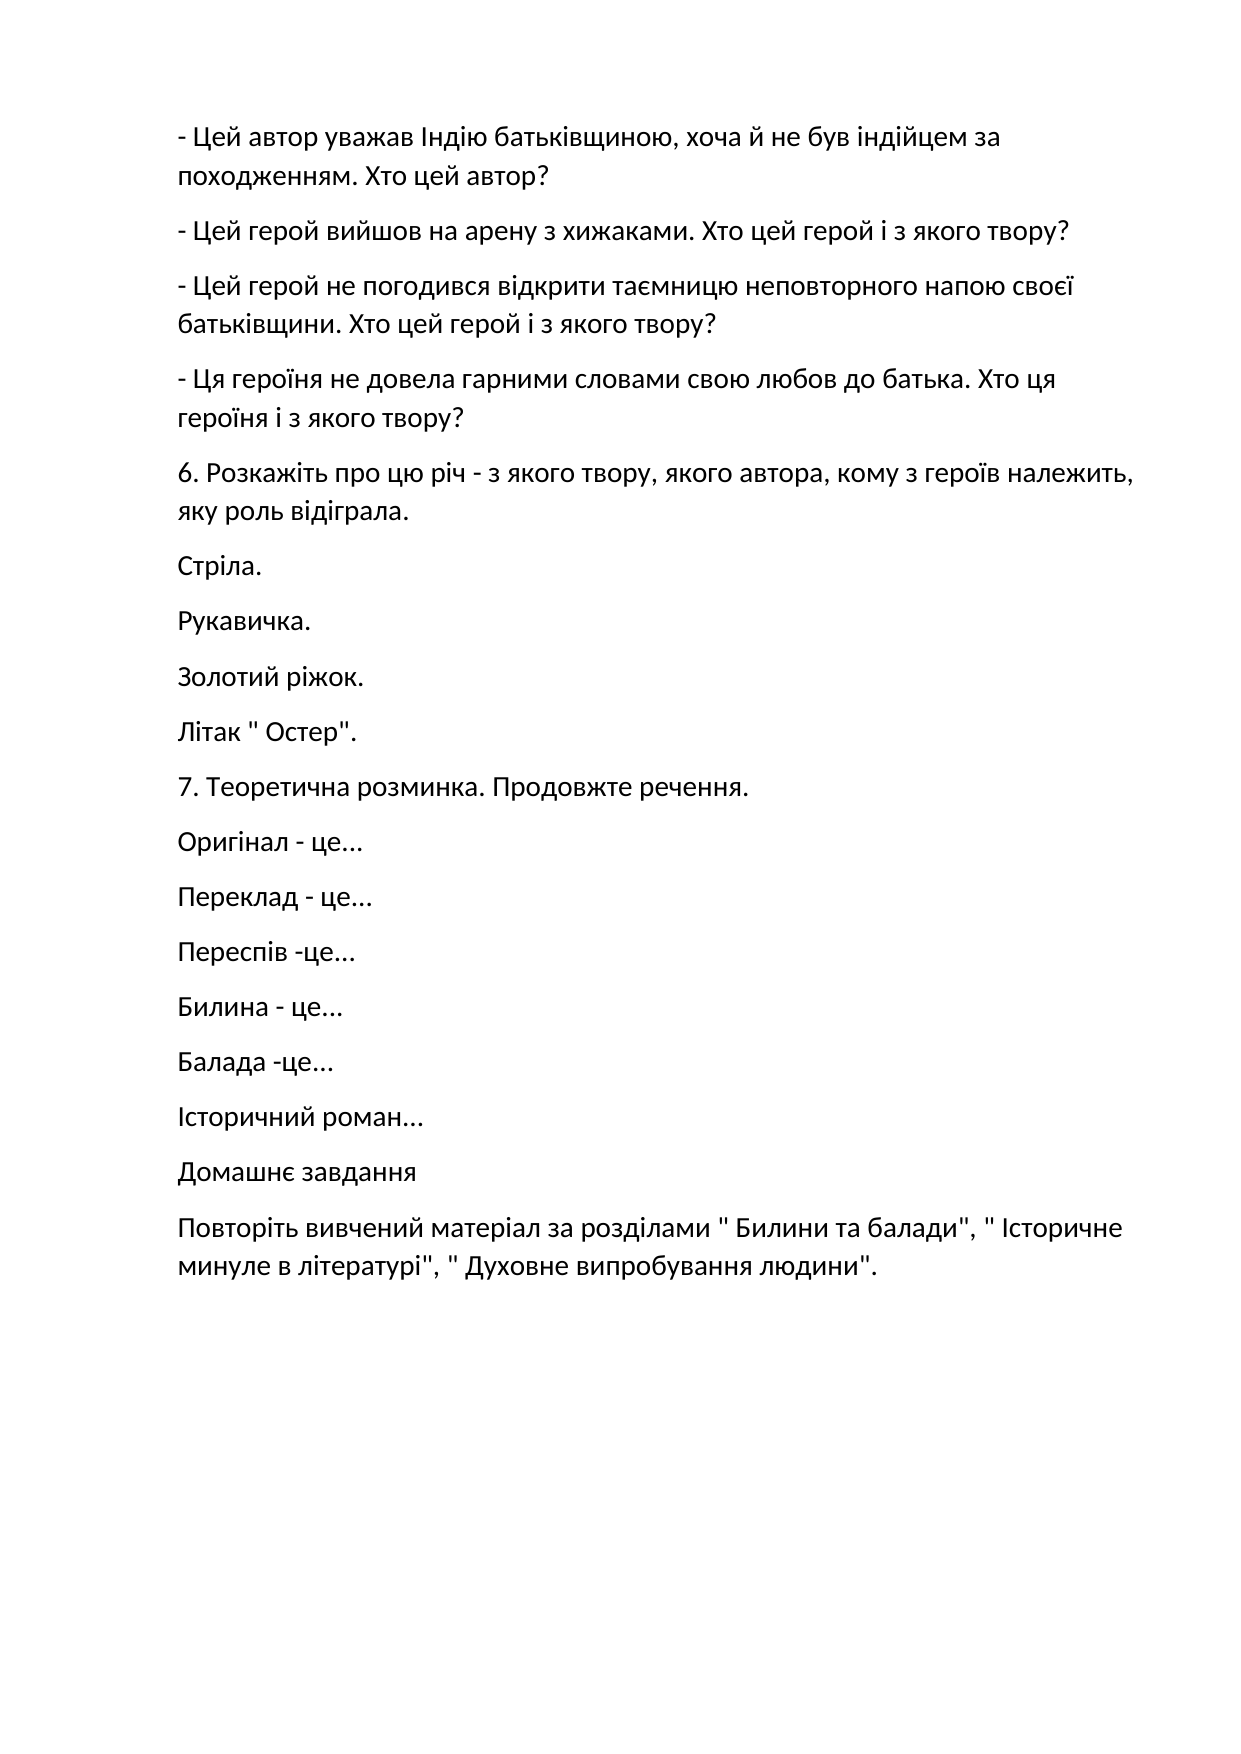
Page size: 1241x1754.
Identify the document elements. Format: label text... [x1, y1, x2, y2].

text Билина - це... [177, 988, 1152, 1024]
text Золотий ріжок. [177, 658, 1152, 693]
text 7. Теоретична розминка. Продовжте речення. [177, 768, 1152, 803]
text Переклад - це... [177, 878, 1152, 914]
text - Цей герой вийшов на арену з хижаками. Хто цей герой і з якого твору? [177, 212, 1152, 247]
text Балада -це... [177, 1043, 1152, 1079]
text 6. Розкажіть про цю річ - з якого твору, якого автора, кому з героїв належить, яку роль відіграла. [177, 454, 1152, 528]
text - Цей герой не погодився відкрити таємницю неповторного напою своєї батьківщини. Хто цей герой і з якого твору? [177, 267, 1152, 341]
text Повторіть вивчений матеріал за розділами " Билини та балади", " Історичне минуле в літературі", " Духовне випробування людини". [177, 1209, 1152, 1283]
text Рукавичка. [177, 602, 1152, 638]
text - Ця героїня не довела гарними словами свою любов до батька. Хто ця героїня і з якого твору? [177, 360, 1152, 434]
text Літак " Остер". [177, 713, 1152, 748]
text Оригінал - це... [177, 823, 1152, 858]
text - Цей автор уважав Індію батьківщиною, хоча й не був індійцем за походженням. Хто цей автор? [177, 118, 1152, 192]
text Переспів -це... [177, 933, 1152, 969]
text Історичний роман... [177, 1098, 1152, 1134]
text Стріла. [177, 547, 1152, 583]
text Домашнє завдання [177, 1153, 1152, 1189]
